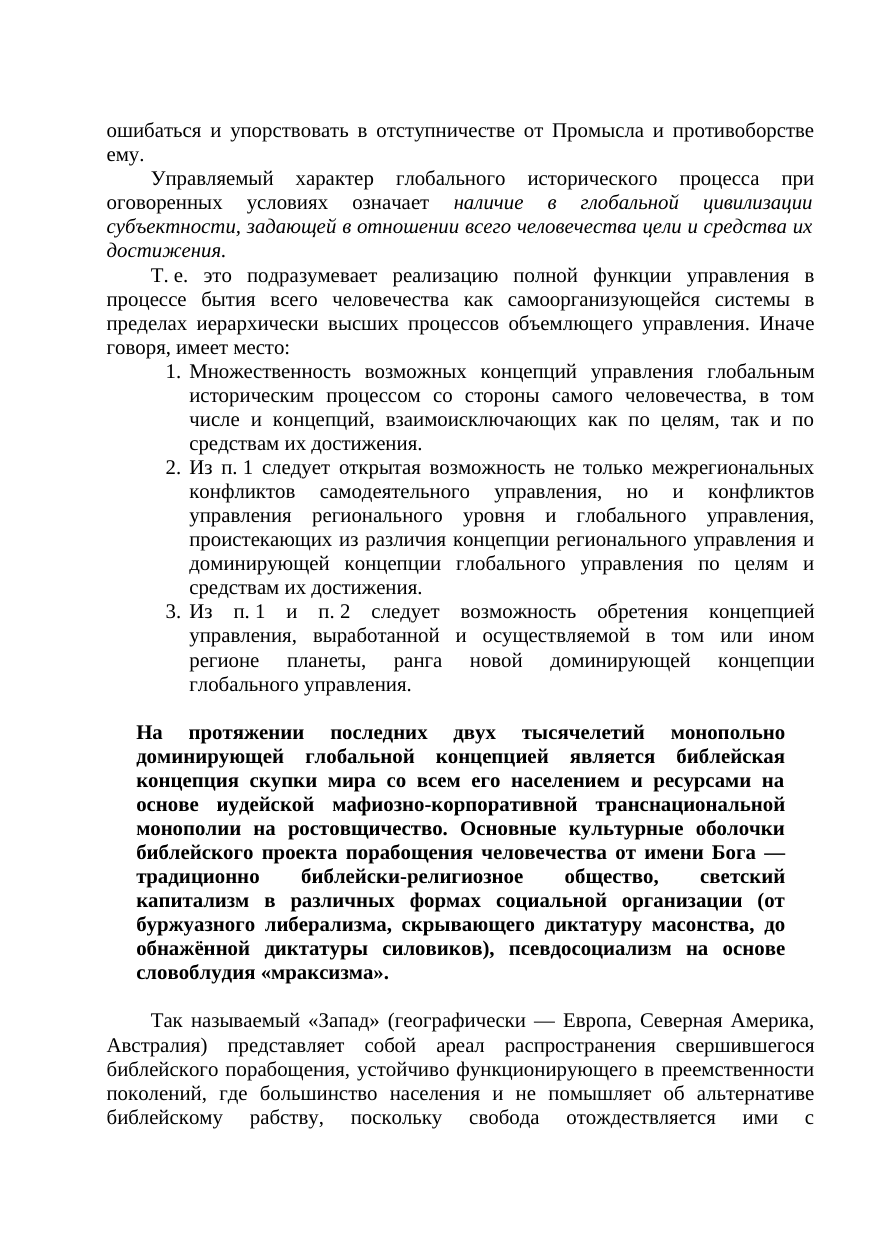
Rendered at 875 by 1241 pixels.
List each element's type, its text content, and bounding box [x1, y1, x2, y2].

list Из п. 1 и п. 2 следует возможность обретения концепцией управления, выработанной и осуществляемой в том или ином регионе планеты, ранга новой доминирующей концепции глобального управления. [165, 599, 815, 696]
list Множественность возможных концепций управления глобальным историческим процессом со стороны самого человечества, в том числе и концепций, взаимоисключающих как по целям, так и по средствам их достижения. [165, 359, 815, 455]
text На протяжении последних двух тысячелетий монопольно доминирующей глобальной концепцией является библейская концепция скупки мира со всем его населением и ресурсами на основе иудейской мафиозно-корпоративной транснациональной монополии на ростовщичество. Основные культурные оболочки библейского проекта порабощения человечества от имени Бога — традиционно библейски-религиозное общество, светский капитализм в различных формах социальной организации (от буржуазного либерализма, скрывающего диктатуру масонства, до обнажённой диктатуры силовиков), псевдосоциализм на основе словоблудия «мраксизма». [136, 720, 785, 984]
list Из п. 1 следует открытая возможность не только межрегиональных конфликтов самодеятельного управления, но и конфликтов управления регионального уровня и глобального управления, проистекающих из различия концепции регионального управления и доминирующей концепции глобального управления по целям и средствам их достижения. [165, 455, 815, 599]
text Управляемый характер глобального исторического процесса при оговоренных условиях означает наличие в глобальной цивилизации субъектности, задающей в отношении всего человечества цели и средства их достижения. [106, 166, 815, 262]
text Т. е. это подразумевает реализацию полной функции управления в процессе бытия всего человечества как самоорганизующейся системы в пределах иерархически высших процессов объемлющего управления. Иначе говоря, имеет место: [106, 262, 815, 359]
